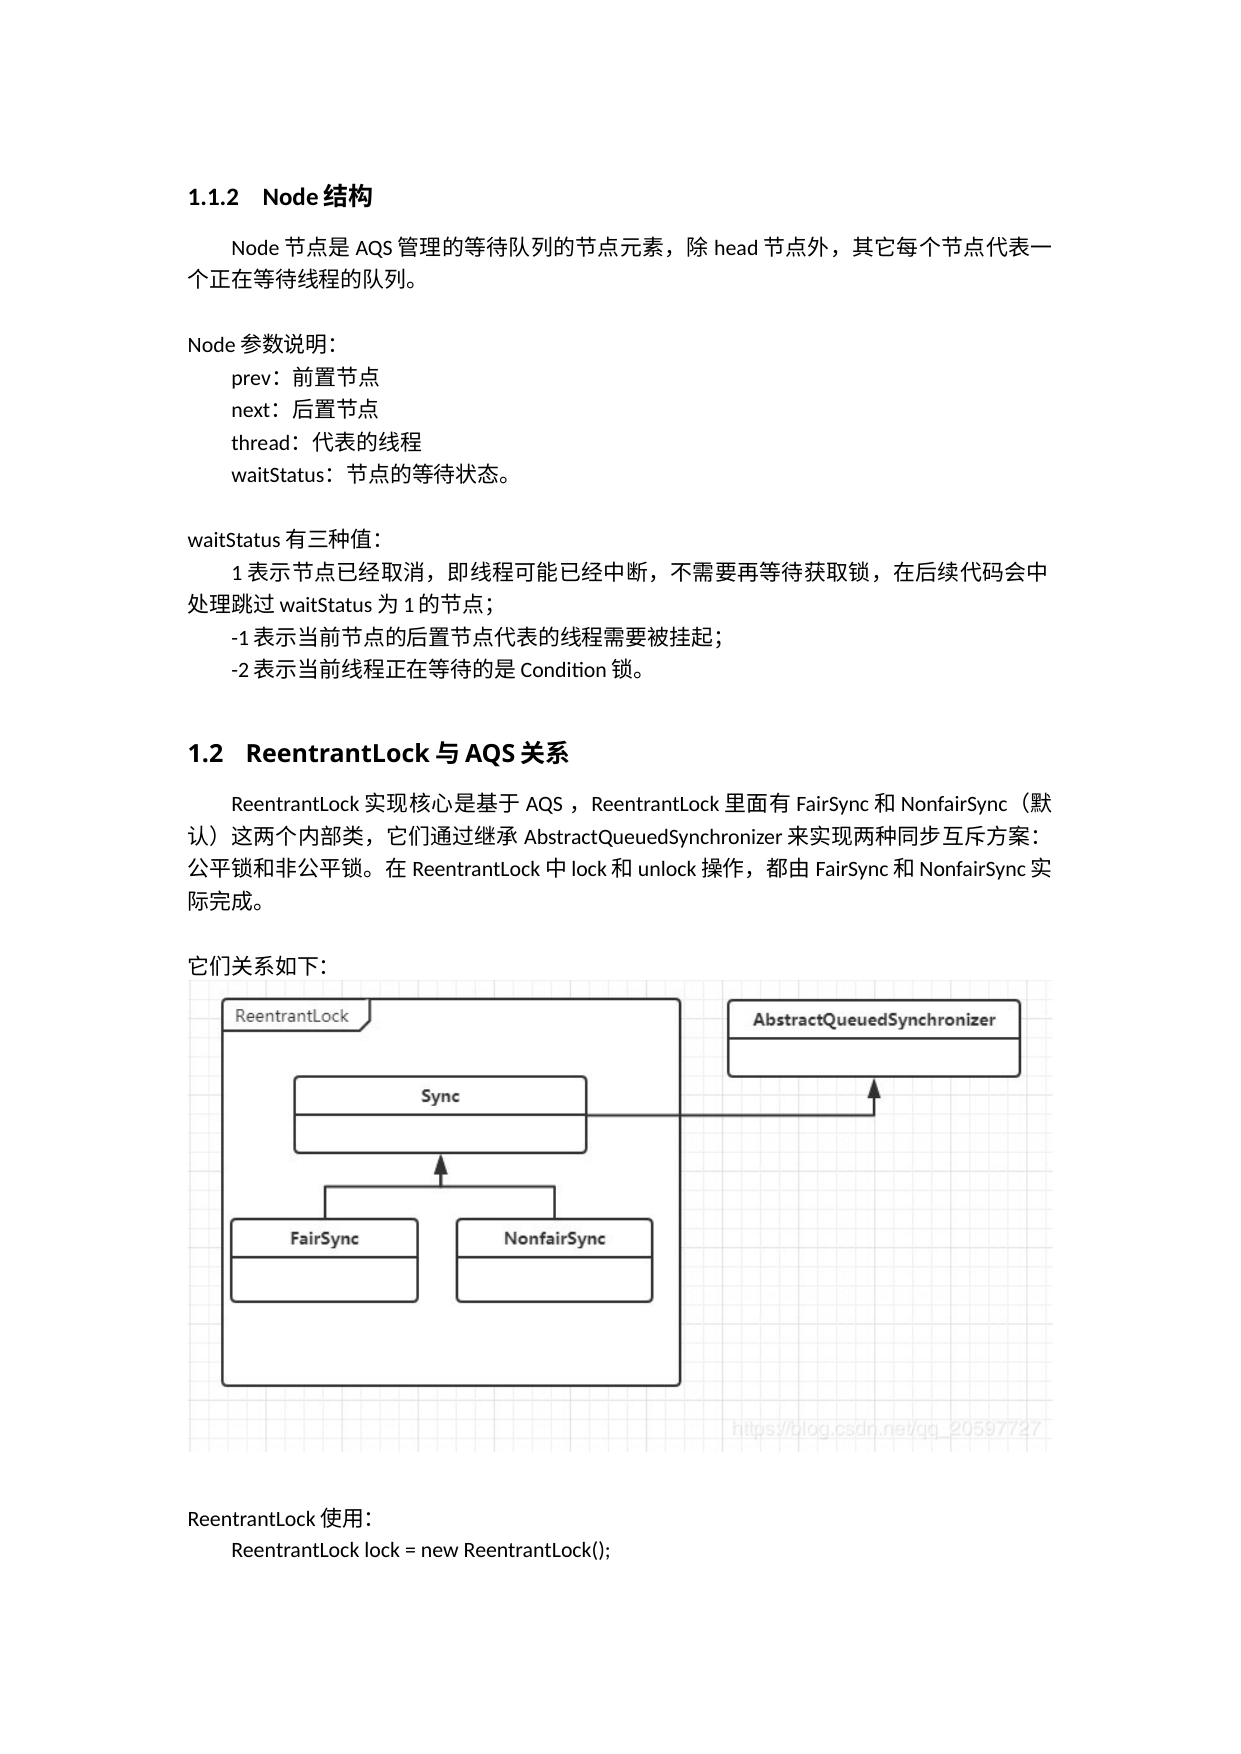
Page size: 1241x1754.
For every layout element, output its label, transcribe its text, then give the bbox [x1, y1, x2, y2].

picture [187, 980, 1053, 1452]
text ReentrantLock使用： [187, 1501, 1053, 1533]
text waitStatus：节点的等待状态。 [187, 457, 1053, 489]
text 它们关系如下： [187, 948, 1053, 980]
text thread：代表的线程 [187, 424, 1053, 457]
text waitStatus有三种值： [187, 522, 1053, 554]
text ReentrantLock实现核心是基于AQS ，ReentrantLock里面有FairSync和NonfairSync（默认）这两个内部类，它们通过继承AbstractQueuedSynchronizer来实现两种同步互斥方案：公平锁和非公平锁。在ReentrantLock中lock和unlock操作，都由FairSync和NonfairSync实际完成。 [187, 786, 1053, 916]
text next：后置节点 [187, 392, 1053, 424]
text prev：前置节点 [187, 359, 1053, 392]
text Node节点是AQS管理的等待队列的节点元素，除head节点外，其它每个节点代表一个正在等待线程的队列。 [187, 229, 1053, 294]
text -1表示当前节点的后置节点代表的线程需要被挂起； [187, 619, 1053, 652]
subtitle Node结构 [187, 162, 1053, 227]
text -2表示当前线程正在等待的是Condition锁。 [187, 652, 1053, 684]
text ReentrantLock lock = new ReentrantLock(); [187, 1533, 1053, 1566]
subtitle ReentrantLock与AQS关系 [187, 719, 1053, 784]
text 1表示节点已经取消，即线程可能已经中断，不需要再等待获取锁，在后续代码会中处理跳过waitStatus为1的节点； [187, 554, 1053, 619]
text Node参数说明： [187, 327, 1053, 359]
